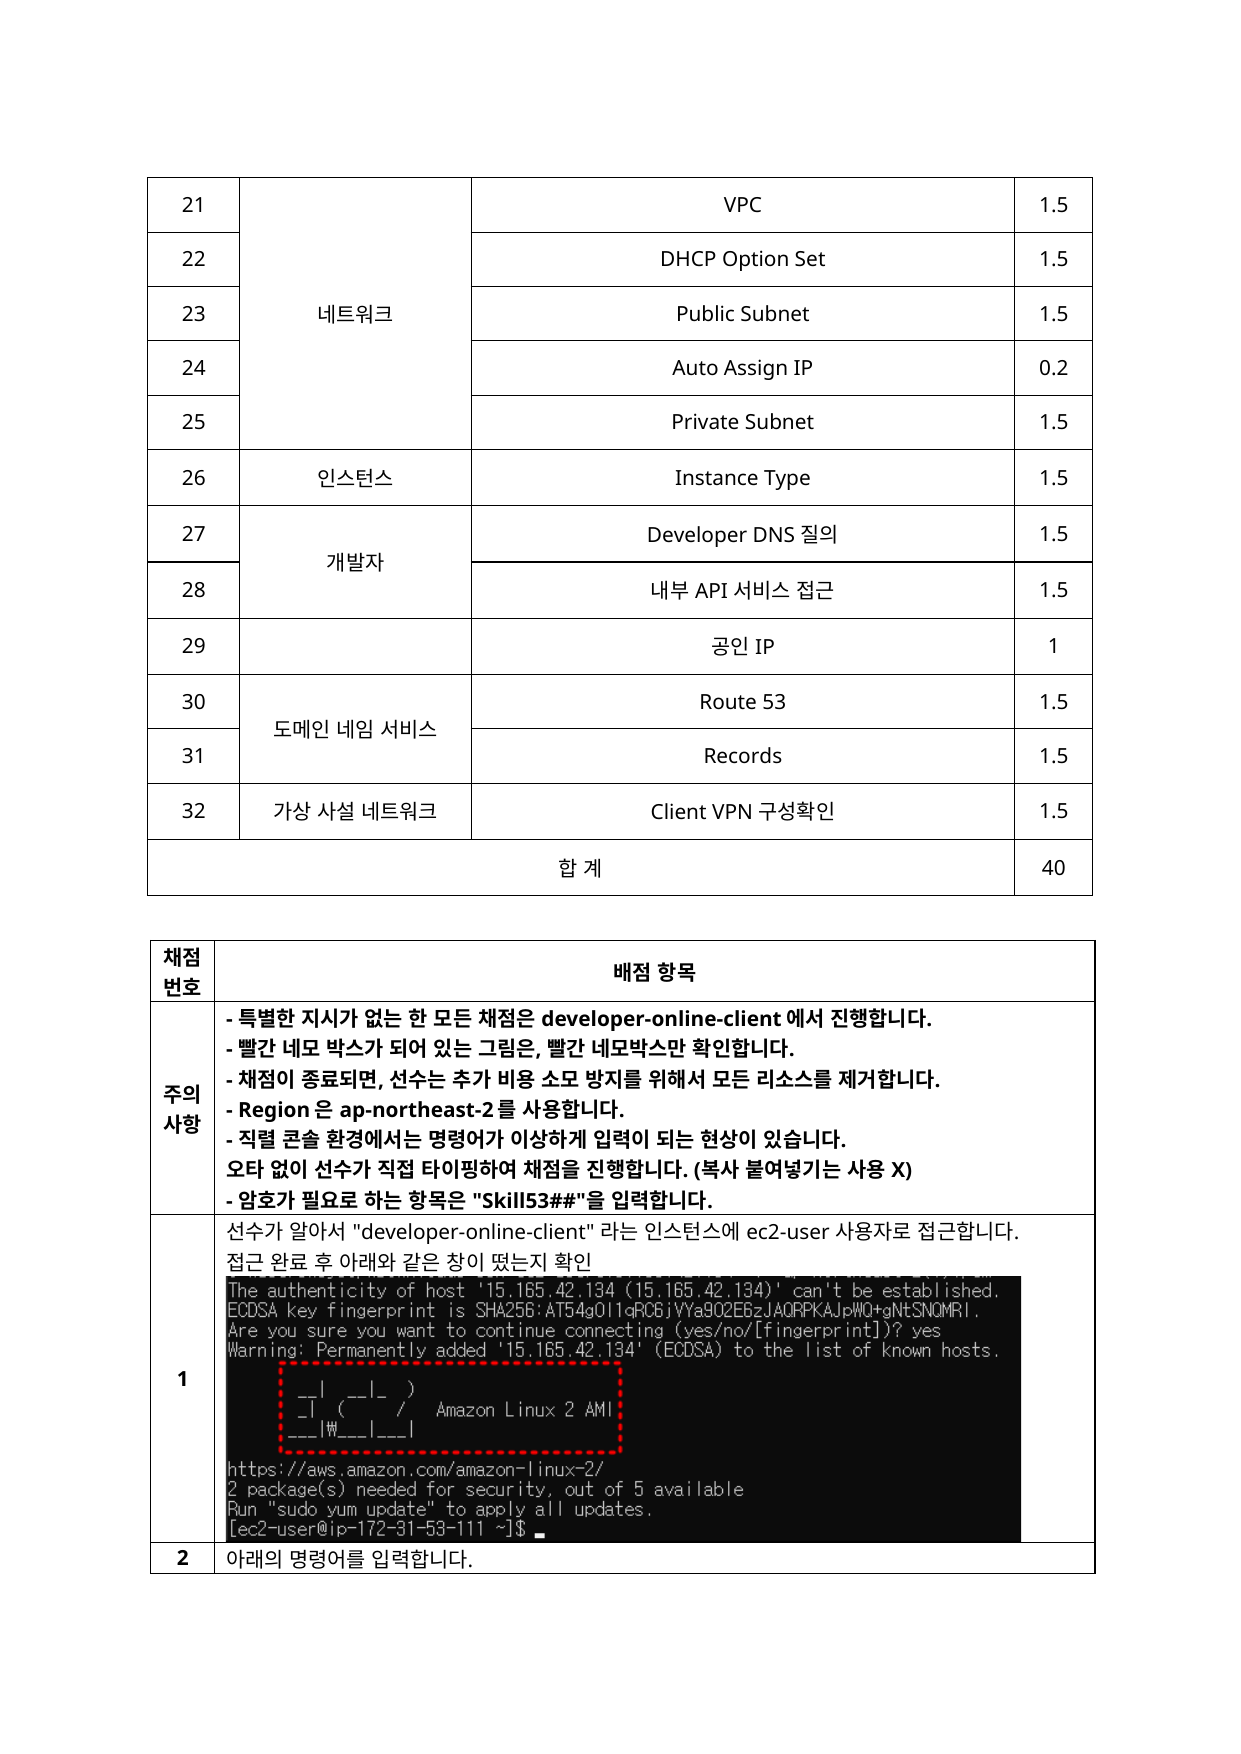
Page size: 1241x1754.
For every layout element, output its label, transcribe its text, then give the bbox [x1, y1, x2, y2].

table_cell 28 [148, 563, 239, 618]
table_cell 30 [148, 675, 239, 728]
table_cell Instance Type [472, 450, 1014, 505]
table_cell Client VPN 구성확인 [472, 784, 1014, 839]
table_cell 31 [148, 729, 239, 783]
table_cell 25 [148, 396, 239, 449]
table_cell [215, 1543, 1094, 1573]
table_cell 1.5 [1015, 675, 1092, 728]
table_cell 1.5 [1015, 729, 1092, 783]
table_cell 네트워크 [240, 178, 471, 449]
table_header 채점 번호 [151, 941, 214, 1001]
table_cell Auto Assign IP [472, 341, 1014, 395]
table_cell Records [472, 729, 1014, 783]
table_cell 1.5 [1015, 287, 1092, 340]
table_cell 1.5 [1015, 450, 1092, 505]
table_cell 선수가 알아서 "developer-online-client" 라는 인스턴스에 ec2-user 사용자로 접근합니다. 접근 완료 후 아래와 같은 창이 떴는지 확인 [215, 1215, 1094, 1542]
table_header 배점 항목 [215, 941, 1094, 1001]
table_cell 1 [151, 1215, 214, 1542]
table_cell Route 53 [472, 675, 1014, 728]
table_cell 개발자 [240, 506, 471, 618]
table_cell 22 [148, 233, 239, 286]
table_cell 32 [148, 784, 239, 839]
picture [225, 1276, 1022, 1542]
table_cell 26 [148, 450, 239, 505]
table_cell 주의 사항 [151, 1002, 214, 1214]
table_cell 40 [1015, 840, 1092, 895]
table_cell 1.5 [1015, 233, 1092, 286]
table_cell Developer DNS 질의 [472, 506, 1014, 561]
table_cell 23 [148, 287, 239, 340]
table_cell 가상 사설 네트워크 [240, 784, 471, 839]
table_cell 합 계 [148, 840, 1014, 895]
table_cell 29 [148, 619, 239, 674]
table_cell 27 [148, 506, 239, 561]
table_cell 2 [151, 1543, 214, 1573]
table_cell 21 [148, 178, 239, 232]
table_cell 인스턴스 [240, 450, 471, 505]
table_cell 1 [1015, 619, 1092, 674]
table_cell 도메인 네임 서비스 [240, 675, 471, 783]
table_cell 공인 IP [472, 619, 1014, 674]
table_cell 1.5 [1015, 784, 1092, 839]
table_cell 24 [148, 341, 239, 395]
table_cell 0.2 [1015, 341, 1092, 395]
table_cell Private Subnet [472, 396, 1014, 449]
table_cell 1.5 [1015, 396, 1092, 449]
table_cell 1.5 [1015, 506, 1092, 561]
table_cell Public Subnet [472, 287, 1014, 340]
table_cell VPC [472, 178, 1014, 232]
table_cell 내부 API 서비스 접근 [472, 563, 1014, 618]
table_cell DHCP Option Set [472, 233, 1014, 286]
table_cell 1.5 [1015, 178, 1092, 232]
table_cell - 특별한 지시가 없는 한 모든 채점은 developer-online-client에서 진행합니다. - 빨간 네모 박스가 되어 있는 그림은, 빨간 네모박스만 확인합니다. - 채점이 종료되면, 선수는 추가 비용 소모 방지를 위해서 모든 리소스를 제거합니다. - Region은 ap-northeast-2를 사용합니다. - 직렬 콘솔 환경에서는 명령어가 이상하게 입력이 되는 현상이 있습니다. 오타 없이 선수가 직접 타이핑하여 채점을 진행합니다. (복사 붙여넣기는 사용 X) - 암호가 필요로 하는 항목은 "Skill53##"을 입력합니다. [215, 1002, 1094, 1214]
table_cell 1.5 [1015, 563, 1092, 618]
